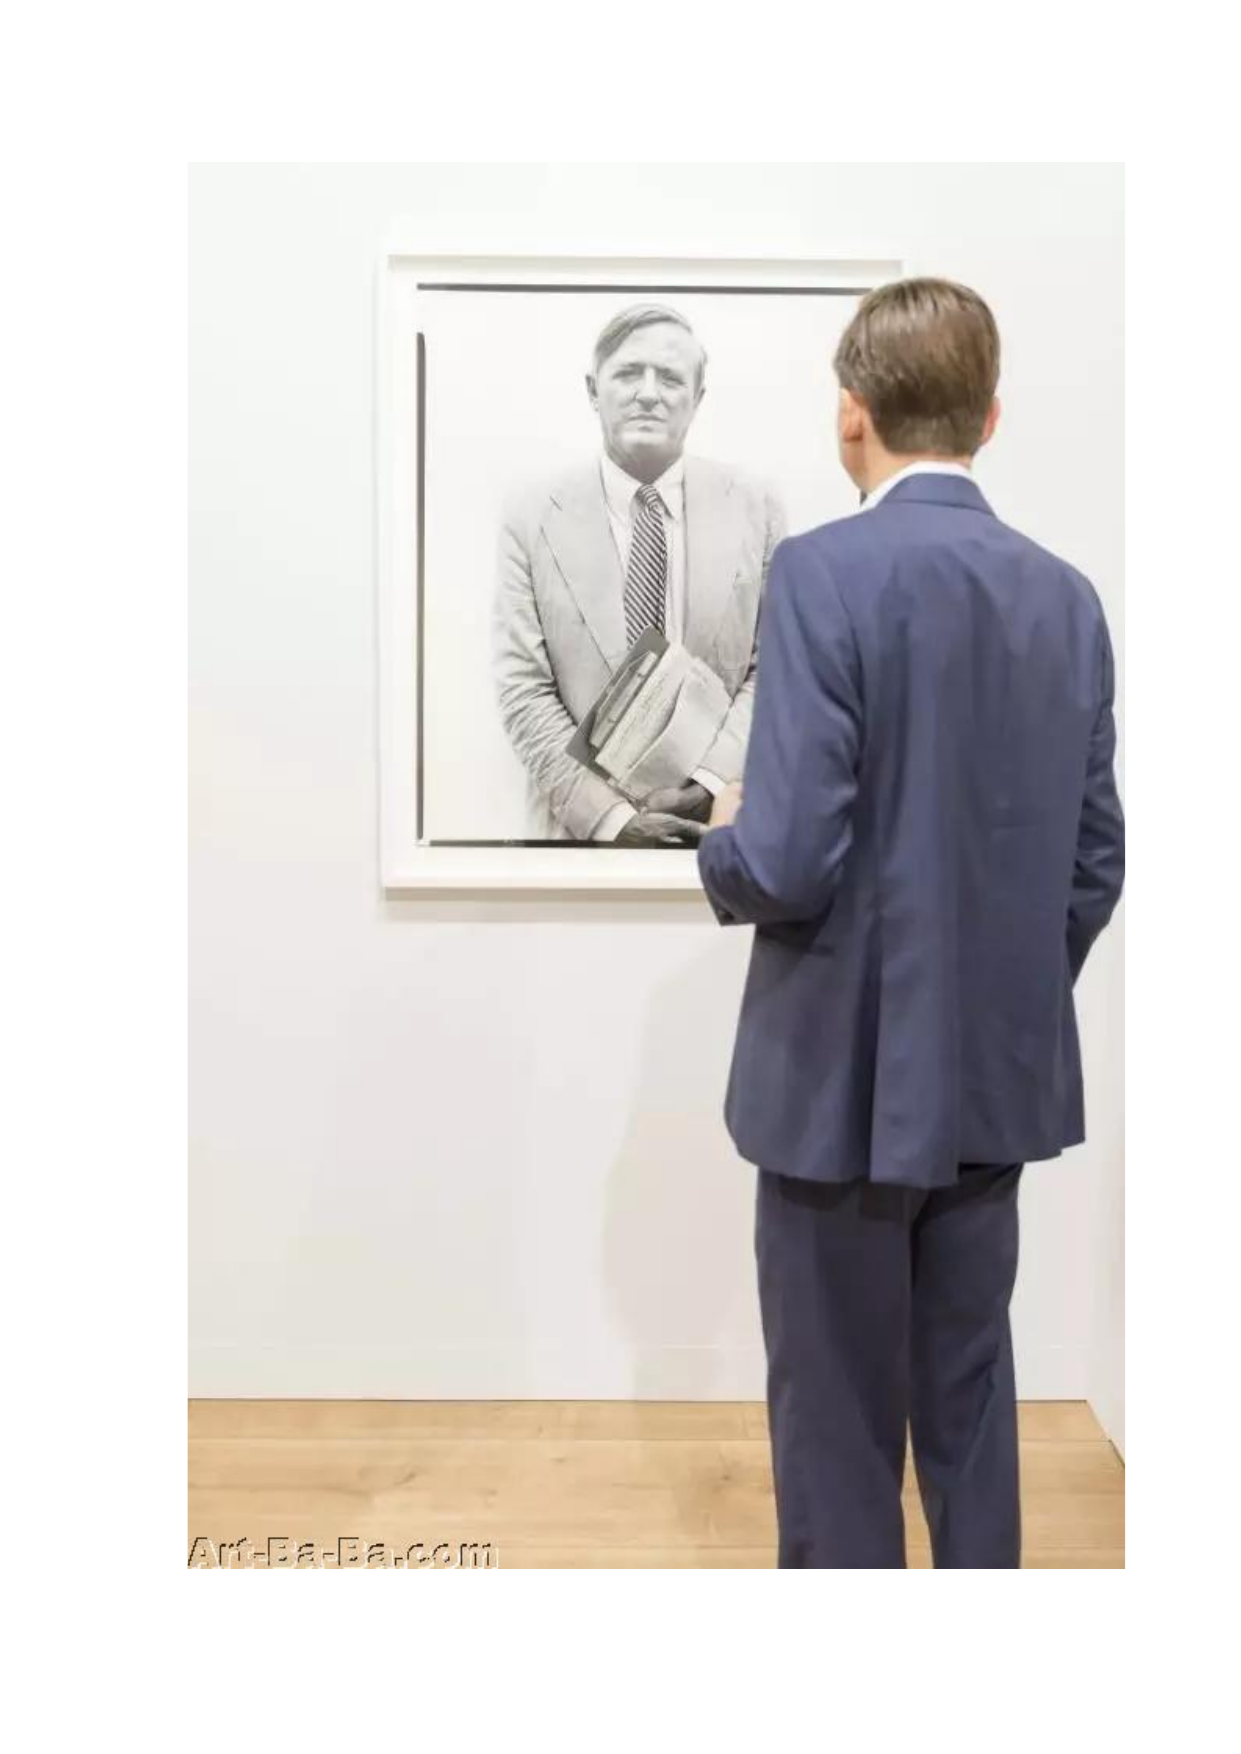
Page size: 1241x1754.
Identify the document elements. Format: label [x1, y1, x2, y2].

picture [187, 162, 1125, 1569]
